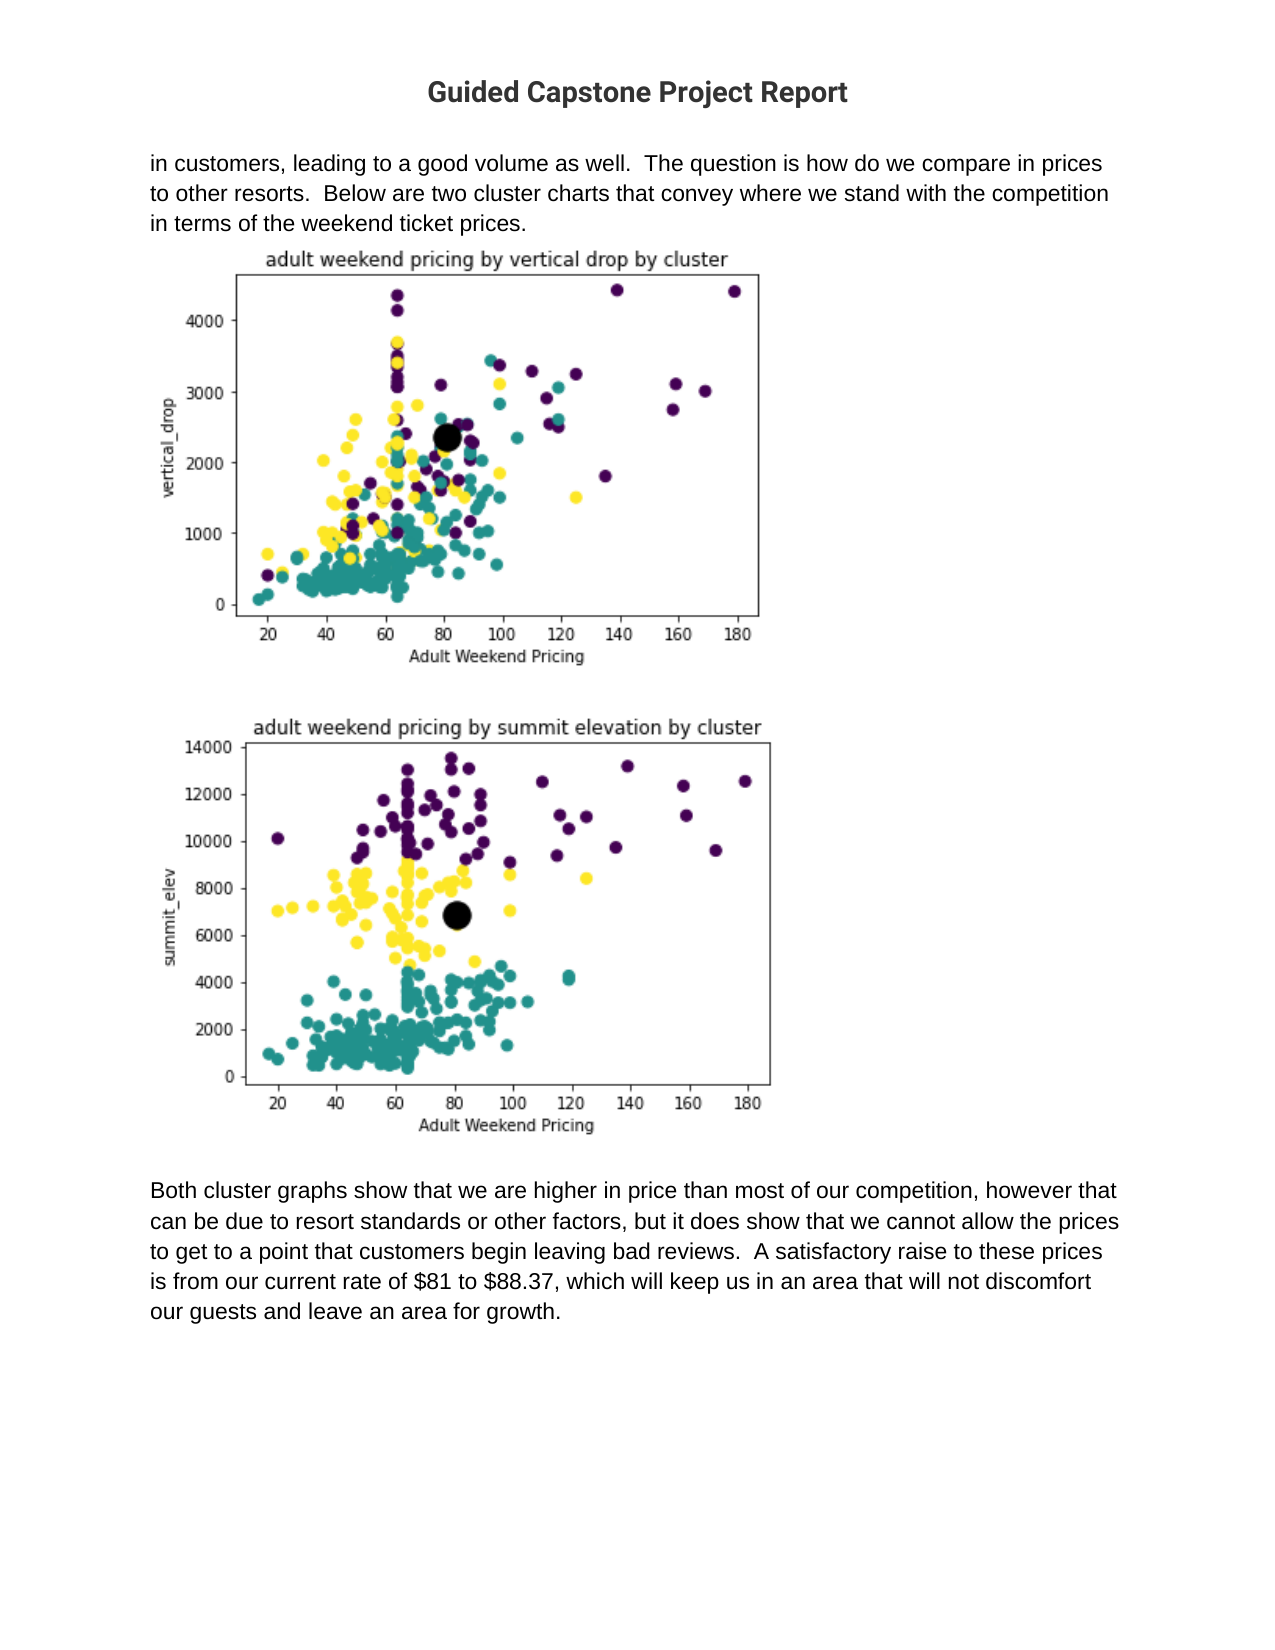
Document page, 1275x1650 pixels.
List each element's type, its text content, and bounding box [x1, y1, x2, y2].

picture [150, 240, 769, 675]
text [150, 150, 1125, 237]
picture [150, 709, 779, 1144]
text Both cluster graphs show that we are higher in price than most of our competition, however that can be due to resort standards or other factors, but it does show that we cannot allow the prices to get to a point that customers begin leaving bad reviews. A satisfactory raise to these prices is from our current rate of $81 to $88.37, which will keep us in an area that will not discomfort our guests and leave an area for growth. [150, 1177, 1125, 1325]
